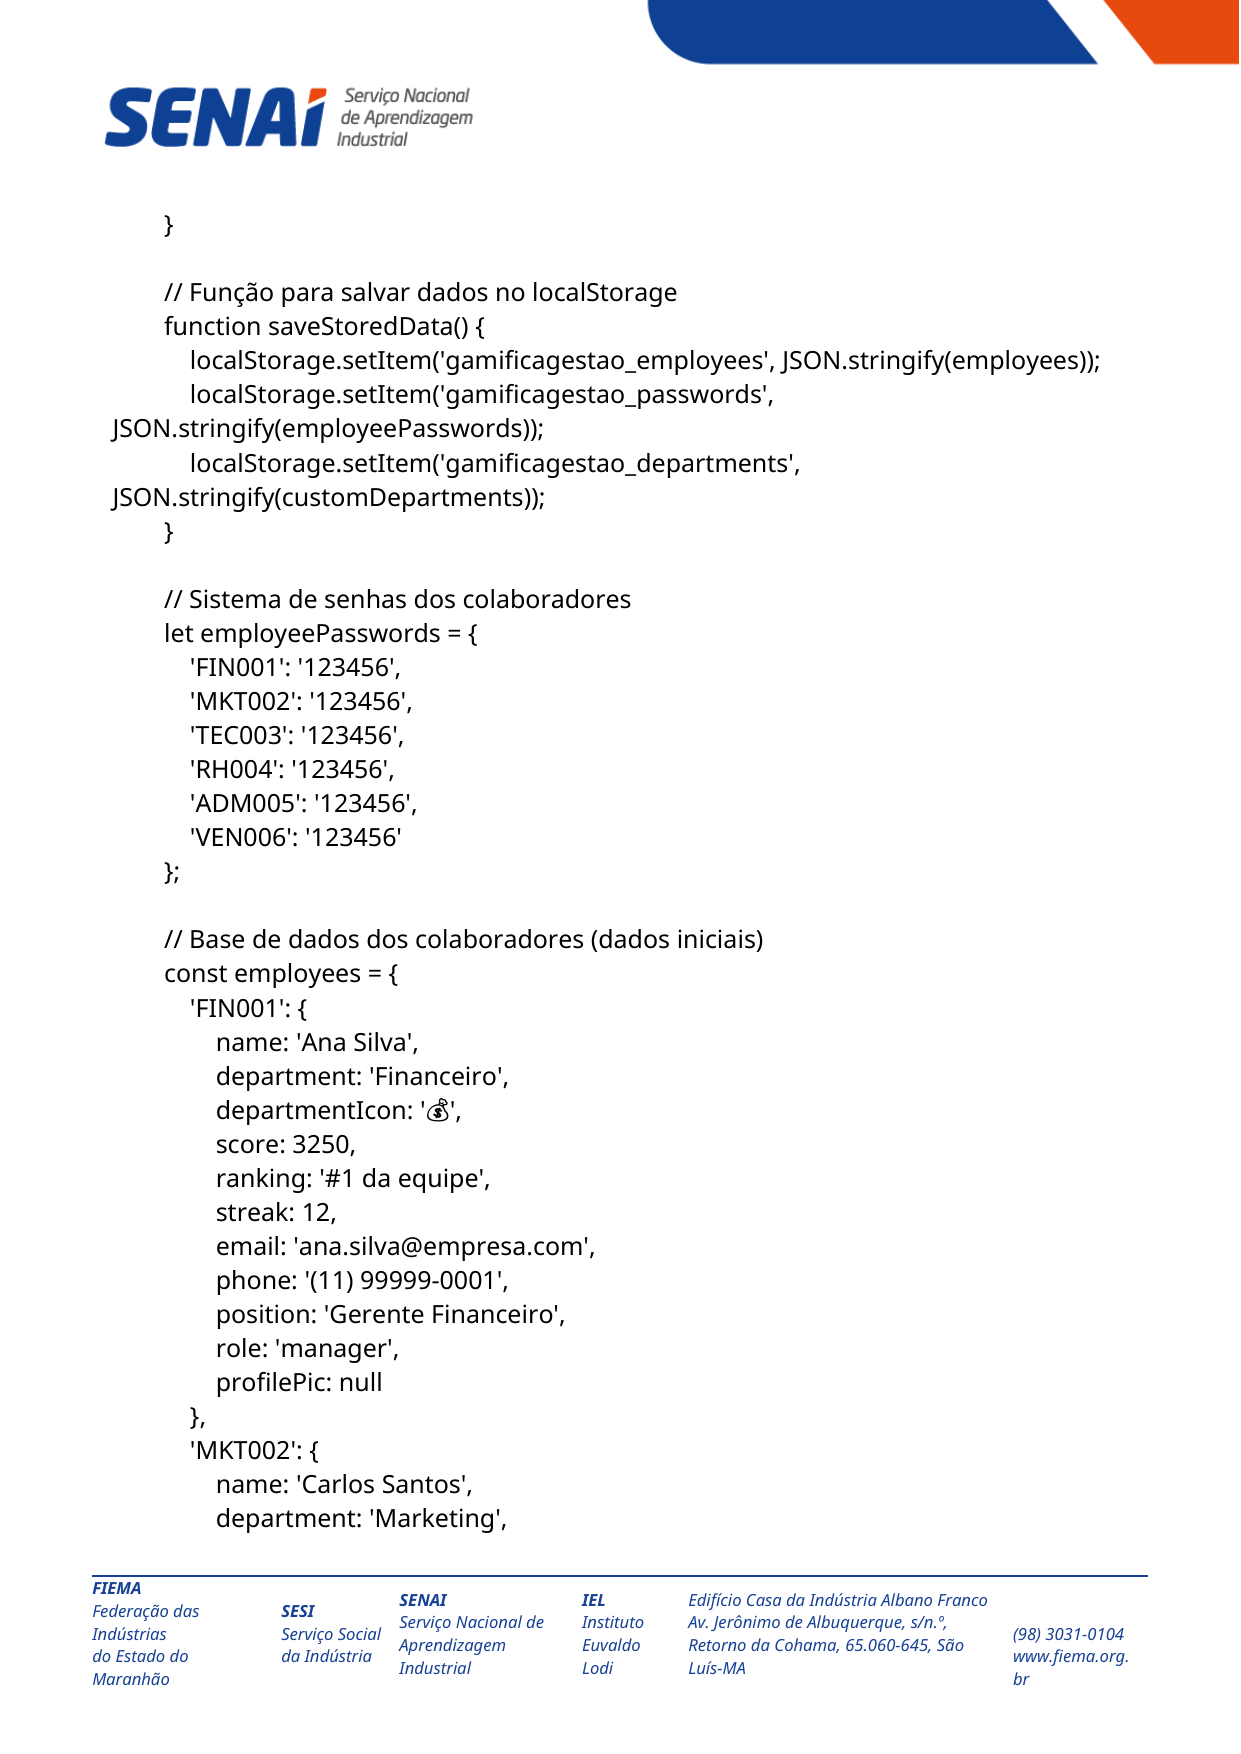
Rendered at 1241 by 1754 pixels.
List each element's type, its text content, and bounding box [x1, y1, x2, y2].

text 'TEC003': '123456', [112, 718, 1128, 752]
text // Base de dados dos colaboradores (dados iniciais) [112, 922, 1128, 956]
text let employeePasswords = { [112, 616, 1128, 649]
text department: 'Marketing', [112, 1501, 1128, 1535]
text 'FIN001': '123456', [112, 649, 1128, 684]
text localStorage.setItem('gamificagestao_passwords', JSON.stringify(employeePasswords)); [112, 377, 1128, 445]
text department: 'Financeiro', [112, 1058, 1128, 1092]
text localStorage.setItem('gamificagestao_departments', JSON.stringify(customDepartments)); [112, 445, 1128, 513]
text score: 3250, [112, 1126, 1128, 1161]
text name: 'Carlos Santos', [112, 1467, 1128, 1501]
text ranking: '#1 da equipe', [112, 1161, 1128, 1194]
text profilePic: null [112, 1365, 1128, 1399]
text 'MKT002': { [112, 1433, 1128, 1467]
text email: 'ana.silva@empresa.com', [112, 1229, 1128, 1263]
text }; [112, 854, 1128, 888]
text phone: '(11) 99999-0001', [112, 1263, 1128, 1297]
text 'VEN006': '123456' [112, 820, 1128, 854]
text const employees = { [112, 956, 1128, 990]
text } [112, 207, 1128, 241]
text // Função para salvar dados no localStorage [112, 275, 1128, 309]
picture [0, 0, 1239, 1753]
text } [112, 513, 1128, 547]
text 'MKT002': '123456', [112, 684, 1128, 718]
text streak: 12, [112, 1194, 1128, 1229]
text // Sistema de senhas dos colaboradores [112, 581, 1128, 616]
text role: 'manager', [112, 1331, 1128, 1365]
text 'RH004': '123456', [112, 752, 1128, 786]
text departmentIcon: '💰', [112, 1092, 1128, 1126]
text function saveStoredData() { [112, 309, 1128, 343]
text name: 'Ana Silva', [112, 1024, 1128, 1058]
text }, [112, 1399, 1128, 1433]
text 'ADM005': '123456', [112, 786, 1128, 820]
text localStorage.setItem('gamificagestao_employees', JSON.stringify(employees)); [112, 343, 1128, 377]
text 'FIN001': { [112, 990, 1128, 1024]
text position: 'Gerente Financeiro', [112, 1297, 1128, 1331]
